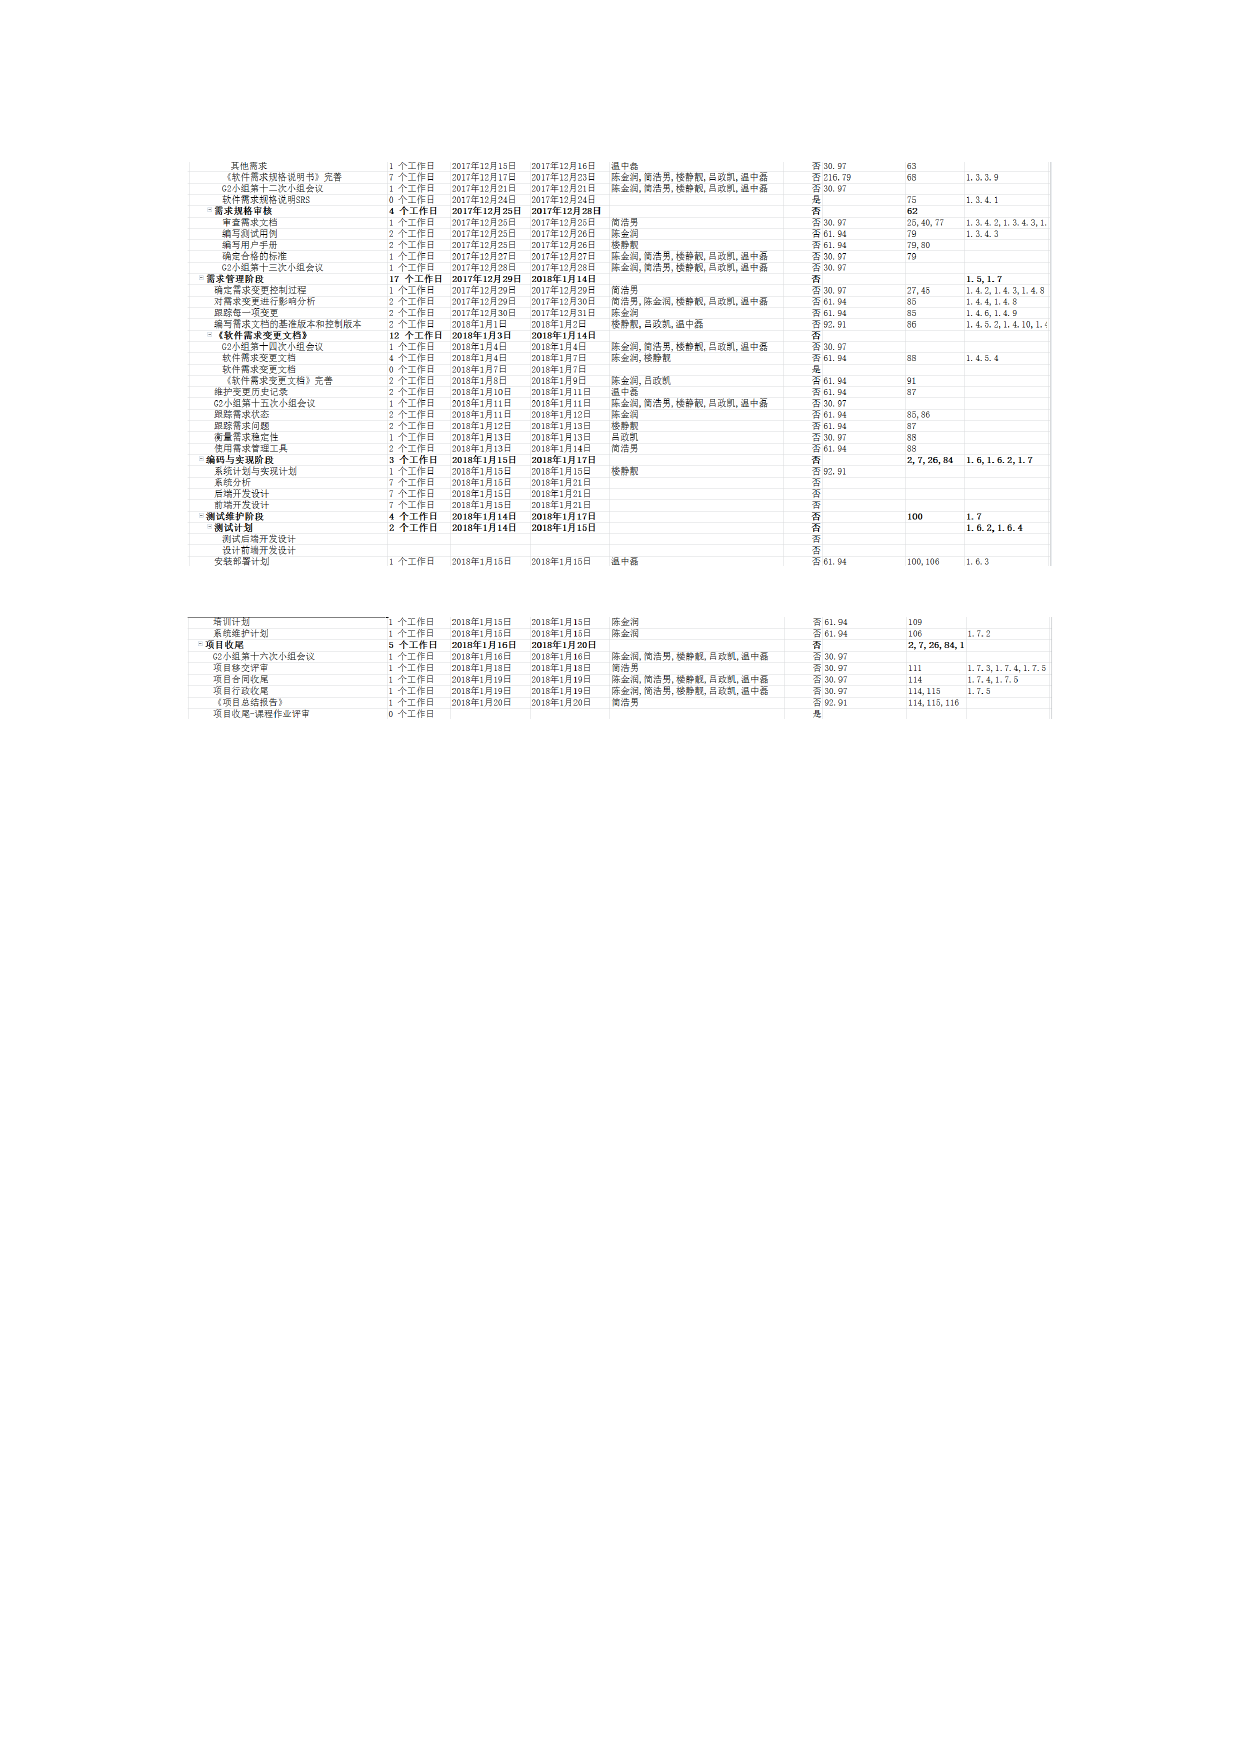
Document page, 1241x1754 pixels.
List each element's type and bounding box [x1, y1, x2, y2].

picture [187, 617, 1053, 719]
picture [187, 162, 1052, 566]
